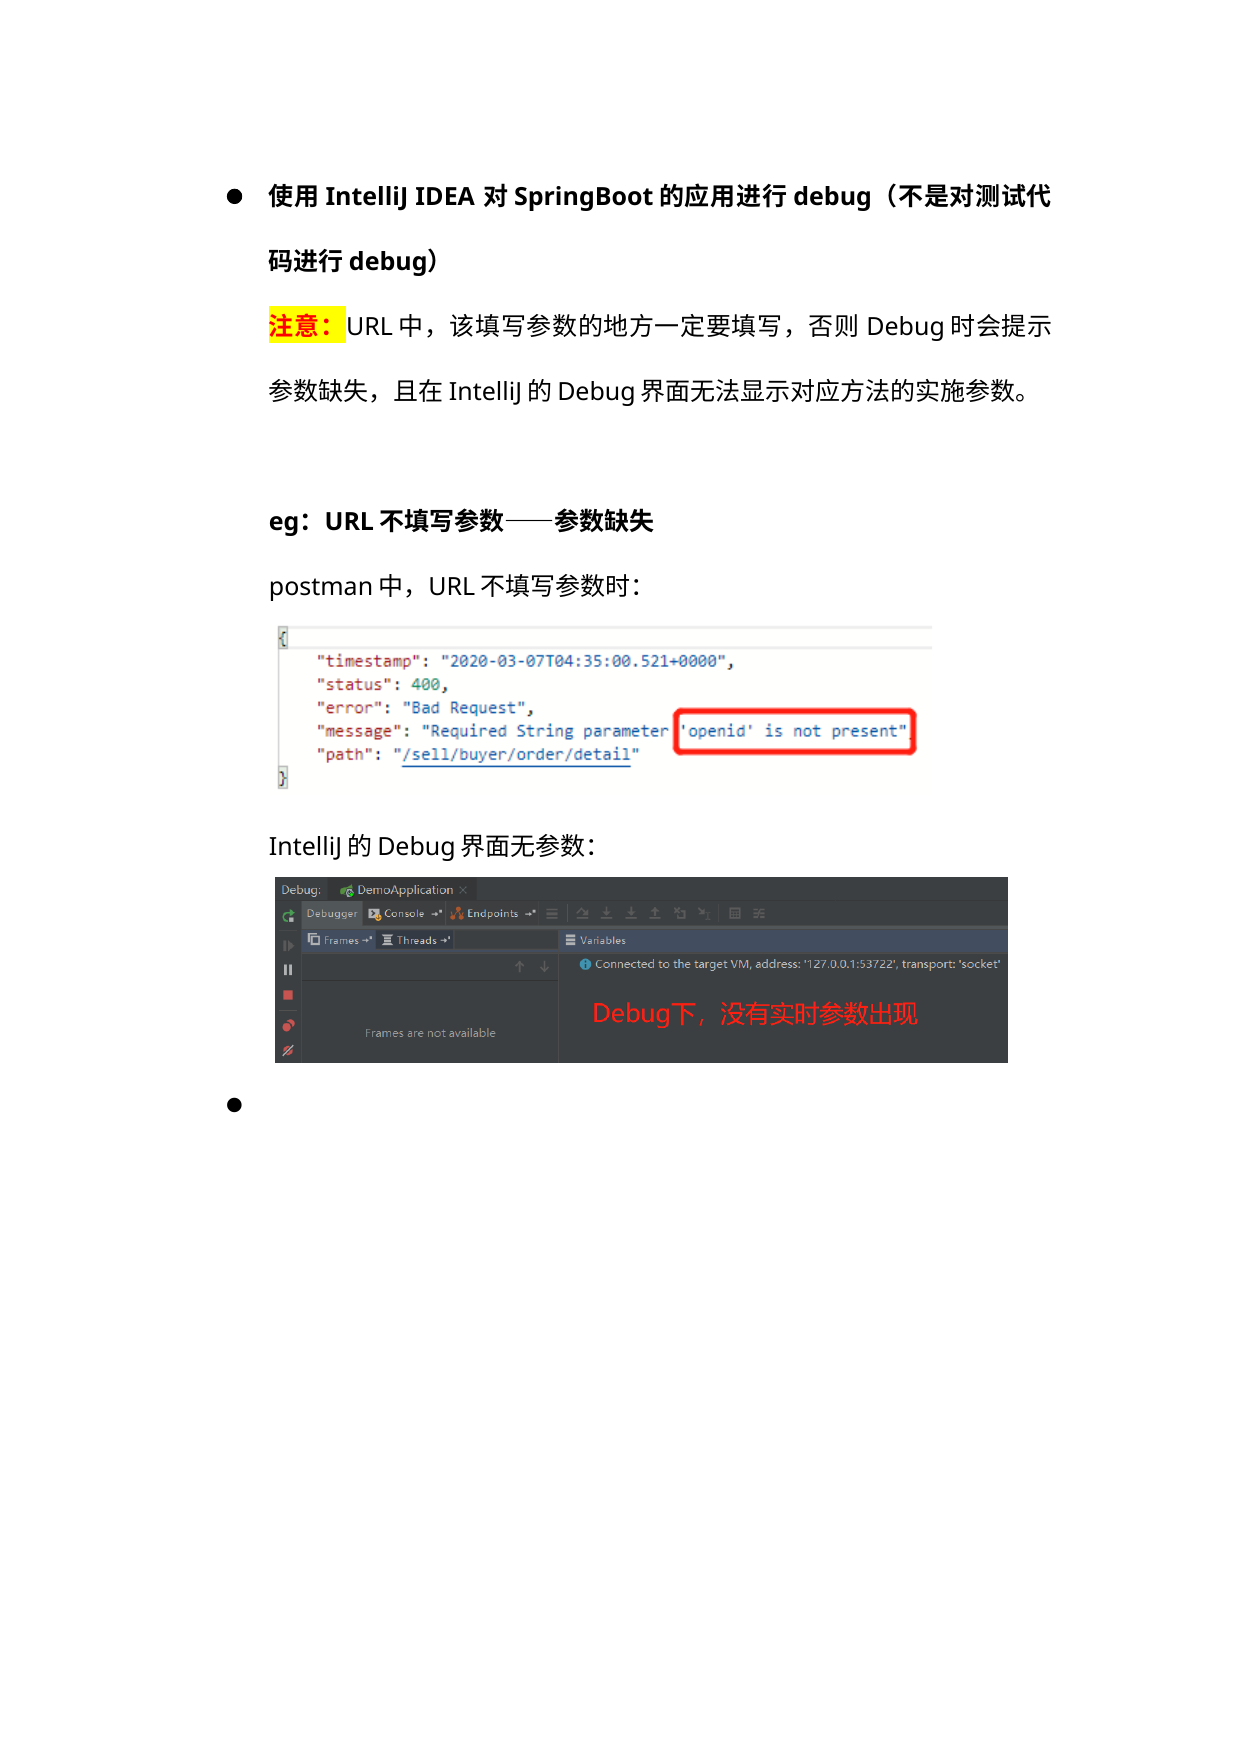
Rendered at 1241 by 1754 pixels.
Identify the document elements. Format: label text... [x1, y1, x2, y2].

picture [268, 617, 933, 795]
list postman中，URL不填写参数时： [269, 552, 1053, 617]
list 使用IntelliJ IDEA 对SpringBoot的应用进行debug（不是对测试代码进行debug） [225, 162, 1053, 292]
picture [275, 877, 1008, 1063]
list 注意：URL中，该填写参数的地方一定要填写，否则Debug时会提示参数缺失，且在IntelliJ的Debug界面无法显示对应方法的实施参数。 [269, 292, 1053, 422]
list IntelliJ的Debug界面无参数： [269, 812, 1053, 877]
list eg：URL不填写参数——参数缺失 [269, 487, 1053, 552]
